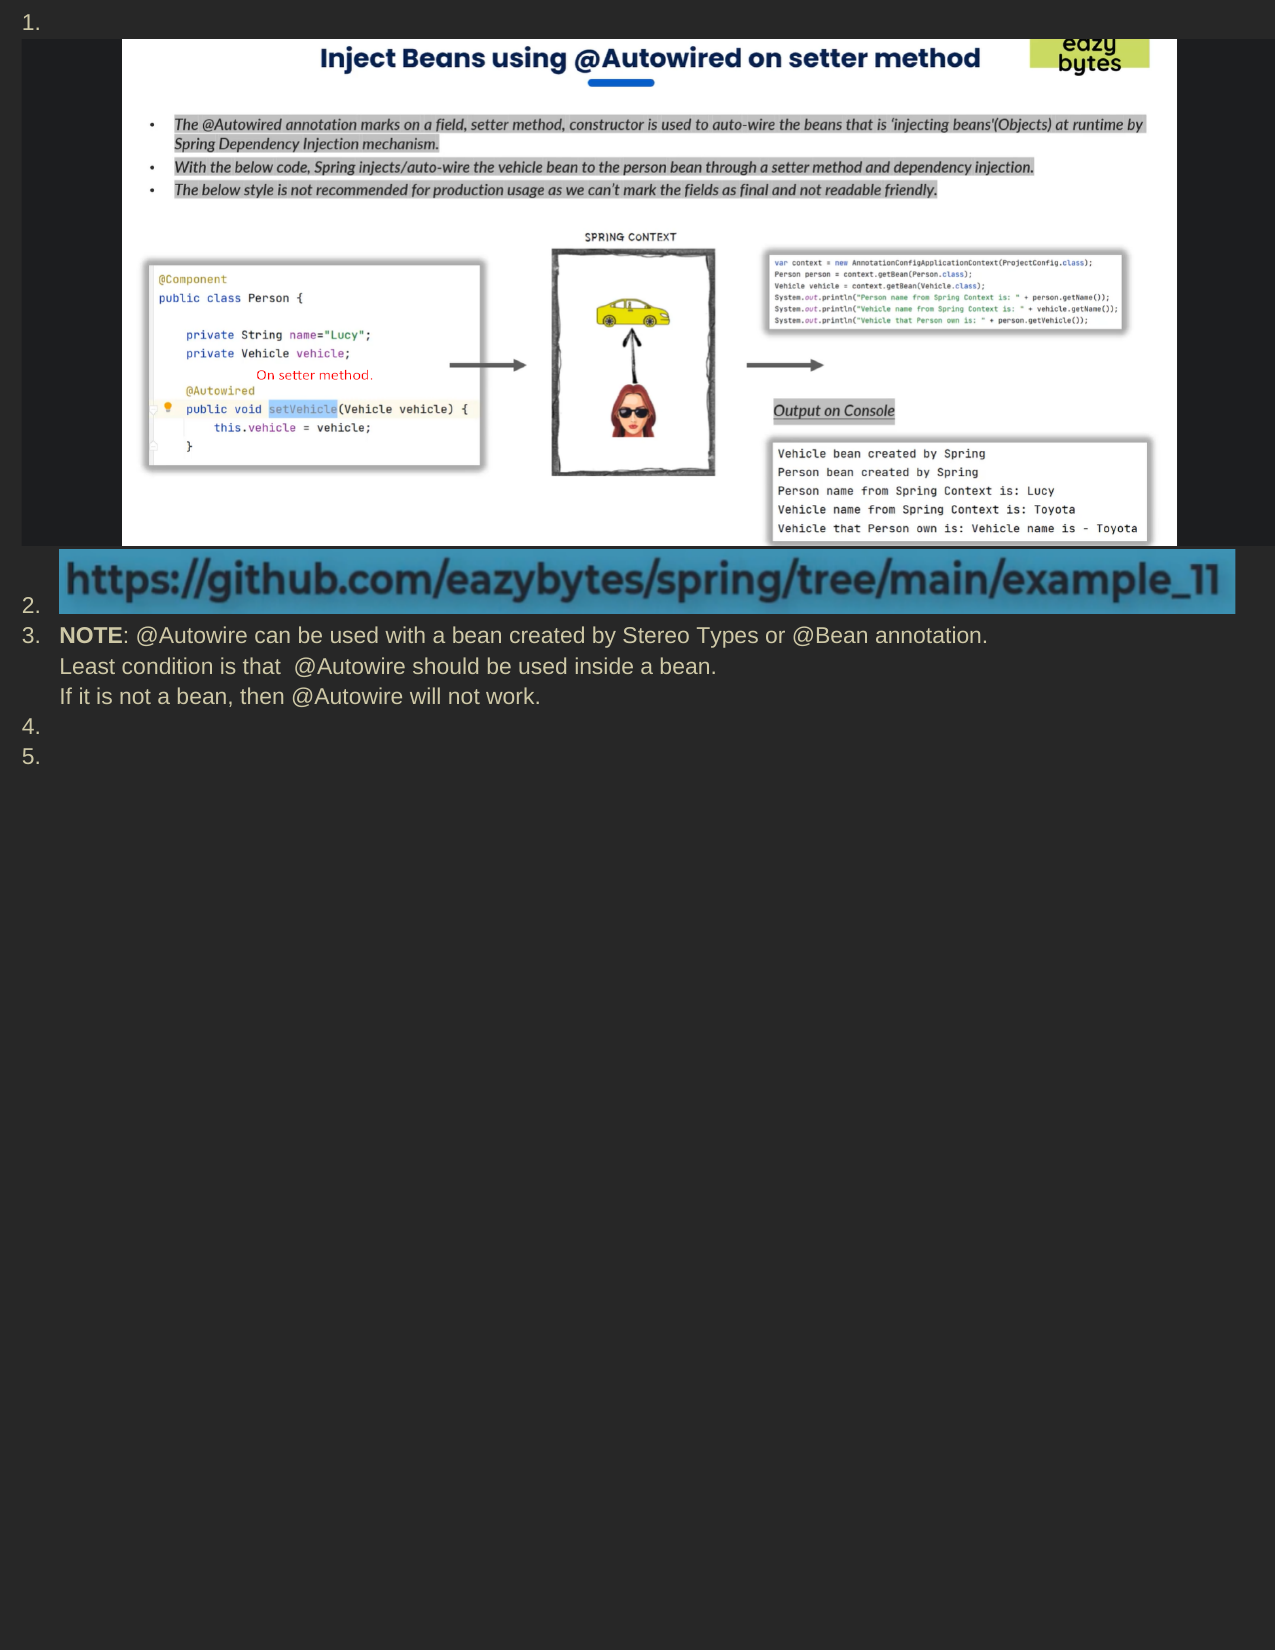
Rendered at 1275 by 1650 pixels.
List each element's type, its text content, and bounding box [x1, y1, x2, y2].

picture [59, 549, 1236, 614]
picture [21, 39, 1275, 546]
list NOTE: @Autowire can be used with a bean created by Stereo Types or @Bean annotation. Least condition is that @Autowire should be used inside a bean. If it is not a bean, then @Autowire will not work. [22, 622, 1255, 709]
